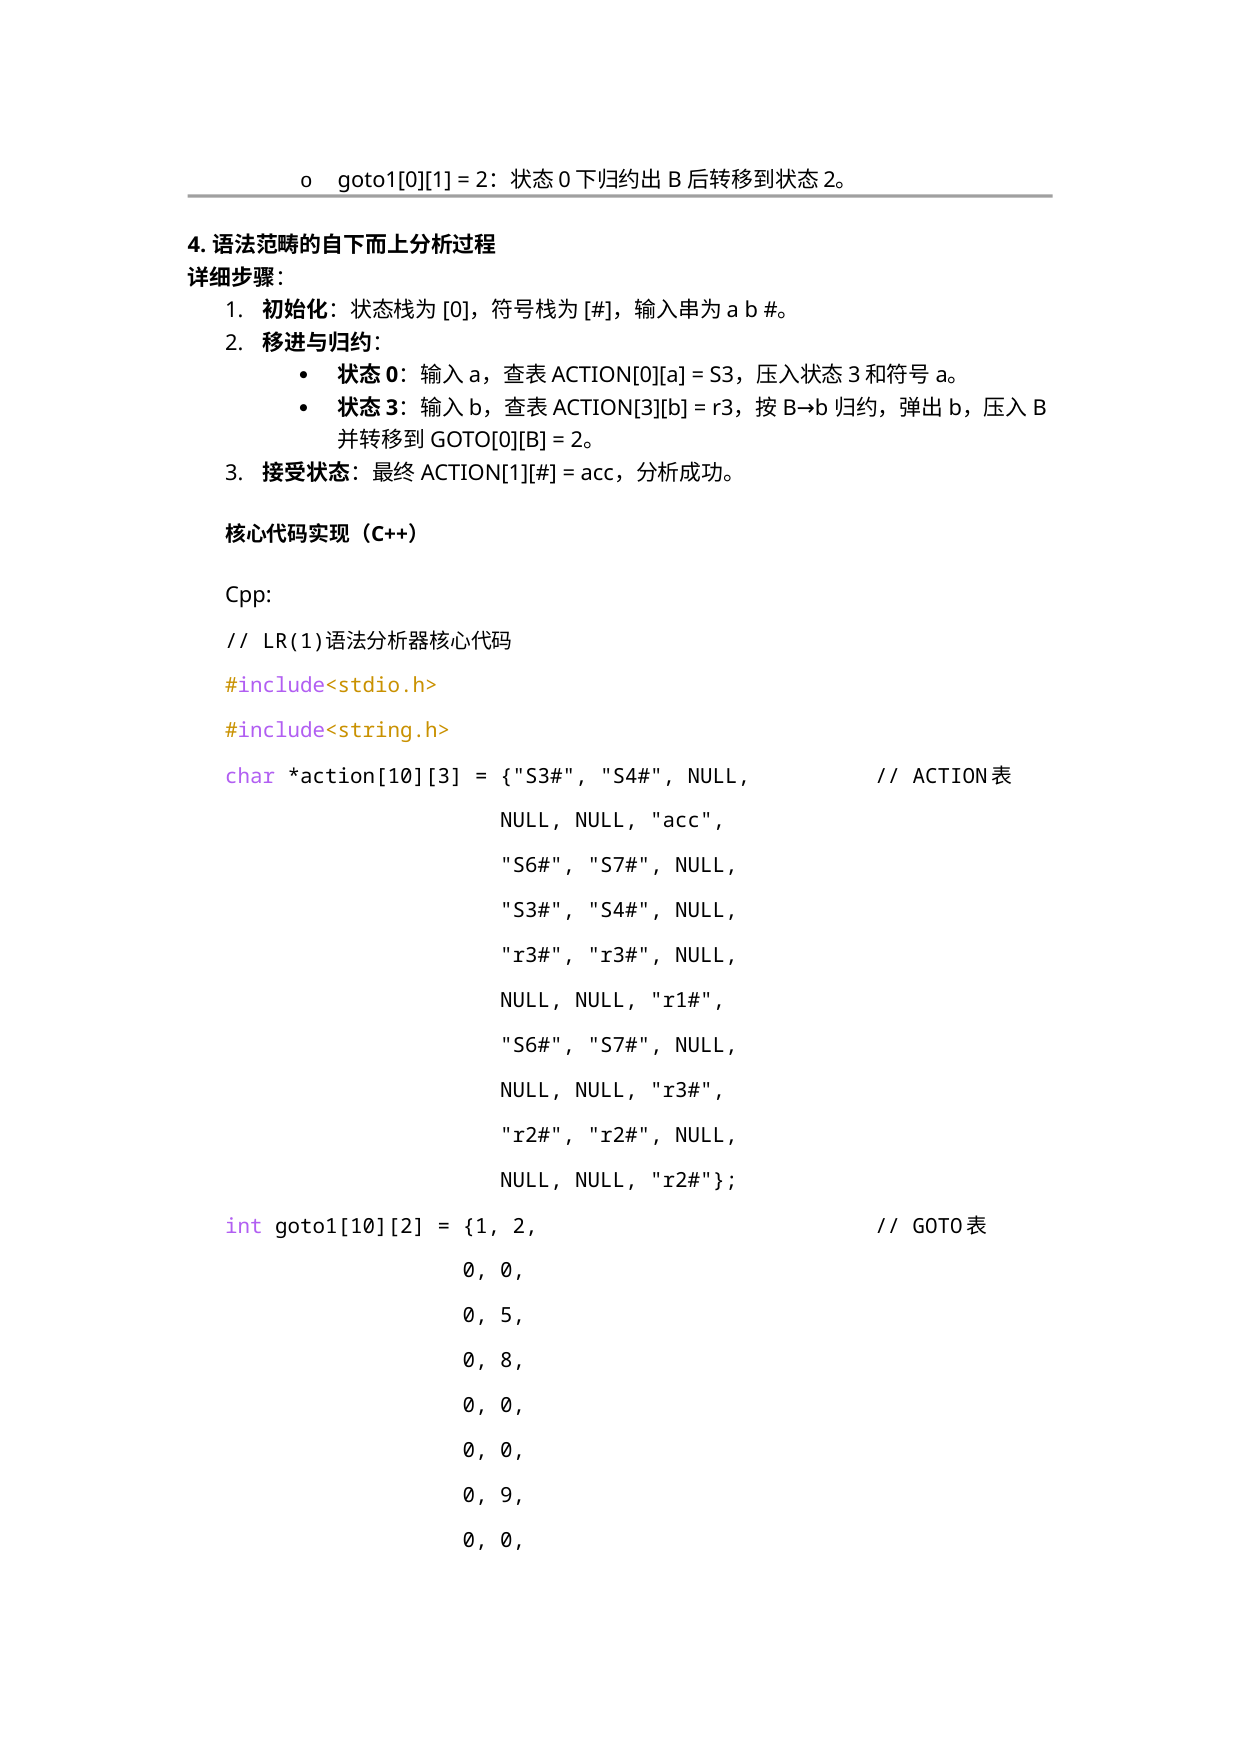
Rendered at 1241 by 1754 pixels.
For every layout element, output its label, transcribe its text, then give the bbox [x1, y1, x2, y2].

text 0, 9, [225, 1478, 1053, 1510]
text NULL, NULL, "r1#", [225, 983, 1053, 1015]
text #include<string.h> [225, 713, 1053, 745]
text 0, 0, [225, 1433, 1053, 1465]
text char *action[10][3] = {"S3#", "S4#", NULL, // ACTION表 [225, 758, 1053, 790]
text Cpp: [225, 578, 1053, 610]
text 0, 0, [225, 1388, 1053, 1420]
list goto1[0][1] = 2：状态0下归约出 B 后转移到状态2。 [300, 162, 1053, 194]
text 0, 8, [225, 1343, 1053, 1375]
list ​初始化：状态栈为 [0]，符号栈为 [#]，输入串为 a b #。 [225, 292, 1053, 324]
text NULL, NULL, "r2#"}; [225, 1163, 1053, 1195]
text "S6#", "S7#", NULL, [225, 1028, 1053, 1060]
list ​状态0：输入 a，查表 ACTION[0][a] = S3，压入状态3和符号 a。 [300, 357, 1053, 389]
text 0, 0, [225, 1253, 1053, 1285]
list ​移进与归约： [225, 324, 1053, 357]
text "S3#", "S4#", NULL, [225, 893, 1053, 925]
text // LR(1)语法分析器核心代码 [225, 623, 1053, 655]
text ​4. 语法范畴的自下而上分析过程 [187, 227, 1053, 259]
text 0, 0, [225, 1523, 1053, 1555]
text 0, 5, [225, 1298, 1053, 1330]
text int goto1[10][2] = {1, 2, // GOTO表 [225, 1208, 1053, 1240]
text NULL, NULL, "acc", [225, 803, 1053, 835]
list ​状态3：输入 b，查表 ACTION[3][b] = r3，按 B→b 归约，弹出 b，压入 B 并转移到 GOTO[0][B] = 2。 [300, 389, 1053, 454]
text "r2#", "r2#", NULL, [225, 1118, 1053, 1150]
text NULL, NULL, "r3#", [225, 1073, 1053, 1105]
text "r3#", "r3#", NULL, [225, 938, 1053, 970]
text 详细步骤： [187, 259, 1053, 292]
text 核心代码实现（C++） [225, 516, 1053, 549]
text #include<stdio.h> [225, 668, 1053, 700]
text "S6#", "S7#", NULL, [225, 848, 1053, 880]
list ​接受状态：最终 ACTION[1][#] = acc，分析成功。 [225, 454, 1053, 487]
